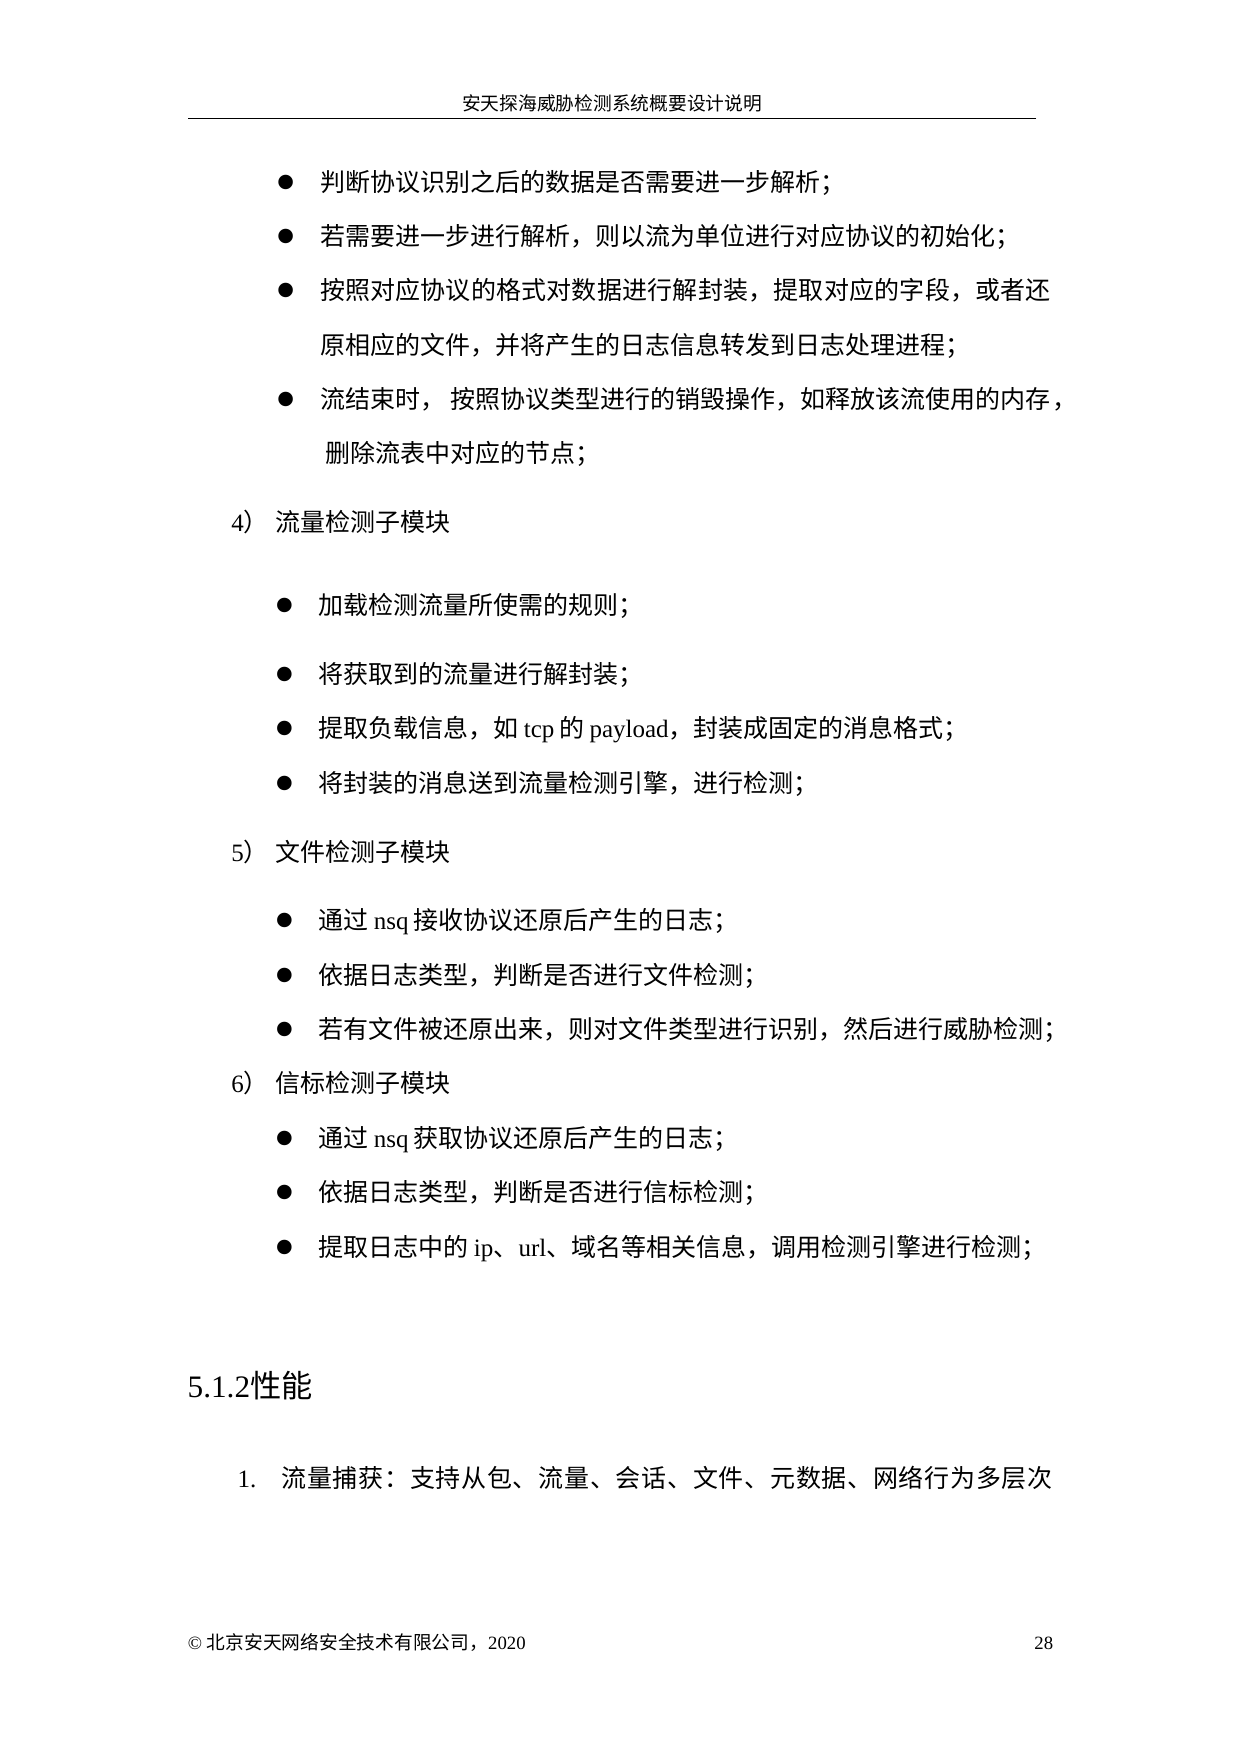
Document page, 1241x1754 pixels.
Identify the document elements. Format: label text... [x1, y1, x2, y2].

subtitle 性能 [187, 1352, 1053, 1417]
list 加载检测流量所使需的规则； [275, 571, 1053, 636]
list 依据日志类型，判断是否进行文件检测； [275, 955, 1053, 991]
list 信标检测子模块 [231, 1064, 1053, 1100]
list 将封装的消息送到流量检测引擎，进行检测； [275, 763, 1053, 799]
list 文件检测子模块 [231, 818, 1053, 883]
list 通过nsq获取协议还原后产生的日志； [275, 1118, 1053, 1154]
list 通过nsq接收协议还原后产生的日志； [275, 901, 1053, 937]
list 依据日志类型，判断是否进行信标检测； [275, 1173, 1053, 1209]
list 将获取到的流量进行解封装； [275, 654, 1053, 691]
list 流量捕获：支持从包、流量、会话、文件、元数据、网络行为多层次进行数据提取、监测和记录； [237, 1444, 1053, 1509]
list 流结束时， 按照协议类型进行的销毁操作，如释放该流使用的内存， 删除流表中对应的节点； [276, 379, 1053, 470]
list 判断协议识别之后的数据是否需要进一步解析； [276, 162, 1053, 198]
list 提取日志中的ip、url、域名等相关信息，调用检测引擎进行检测； [275, 1227, 1053, 1263]
list 按照对应协议的格式对数据进行解封装，提取对应的字段，或者还原相应的文件，并将产生的日志信息转发到日志处理进程； [276, 271, 1053, 361]
list 若有文件被还原出来，则对文件类型进行识别，然后进行威胁检测； [275, 1009, 1053, 1046]
list 若需要进一步进行解析，则以流为单位进行对应协议的初始化； [276, 216, 1053, 253]
list 提取负载信息，如tcp的payload，封装成固定的消息格式； [275, 709, 1053, 745]
list 流量检测子模块 [231, 488, 1053, 553]
